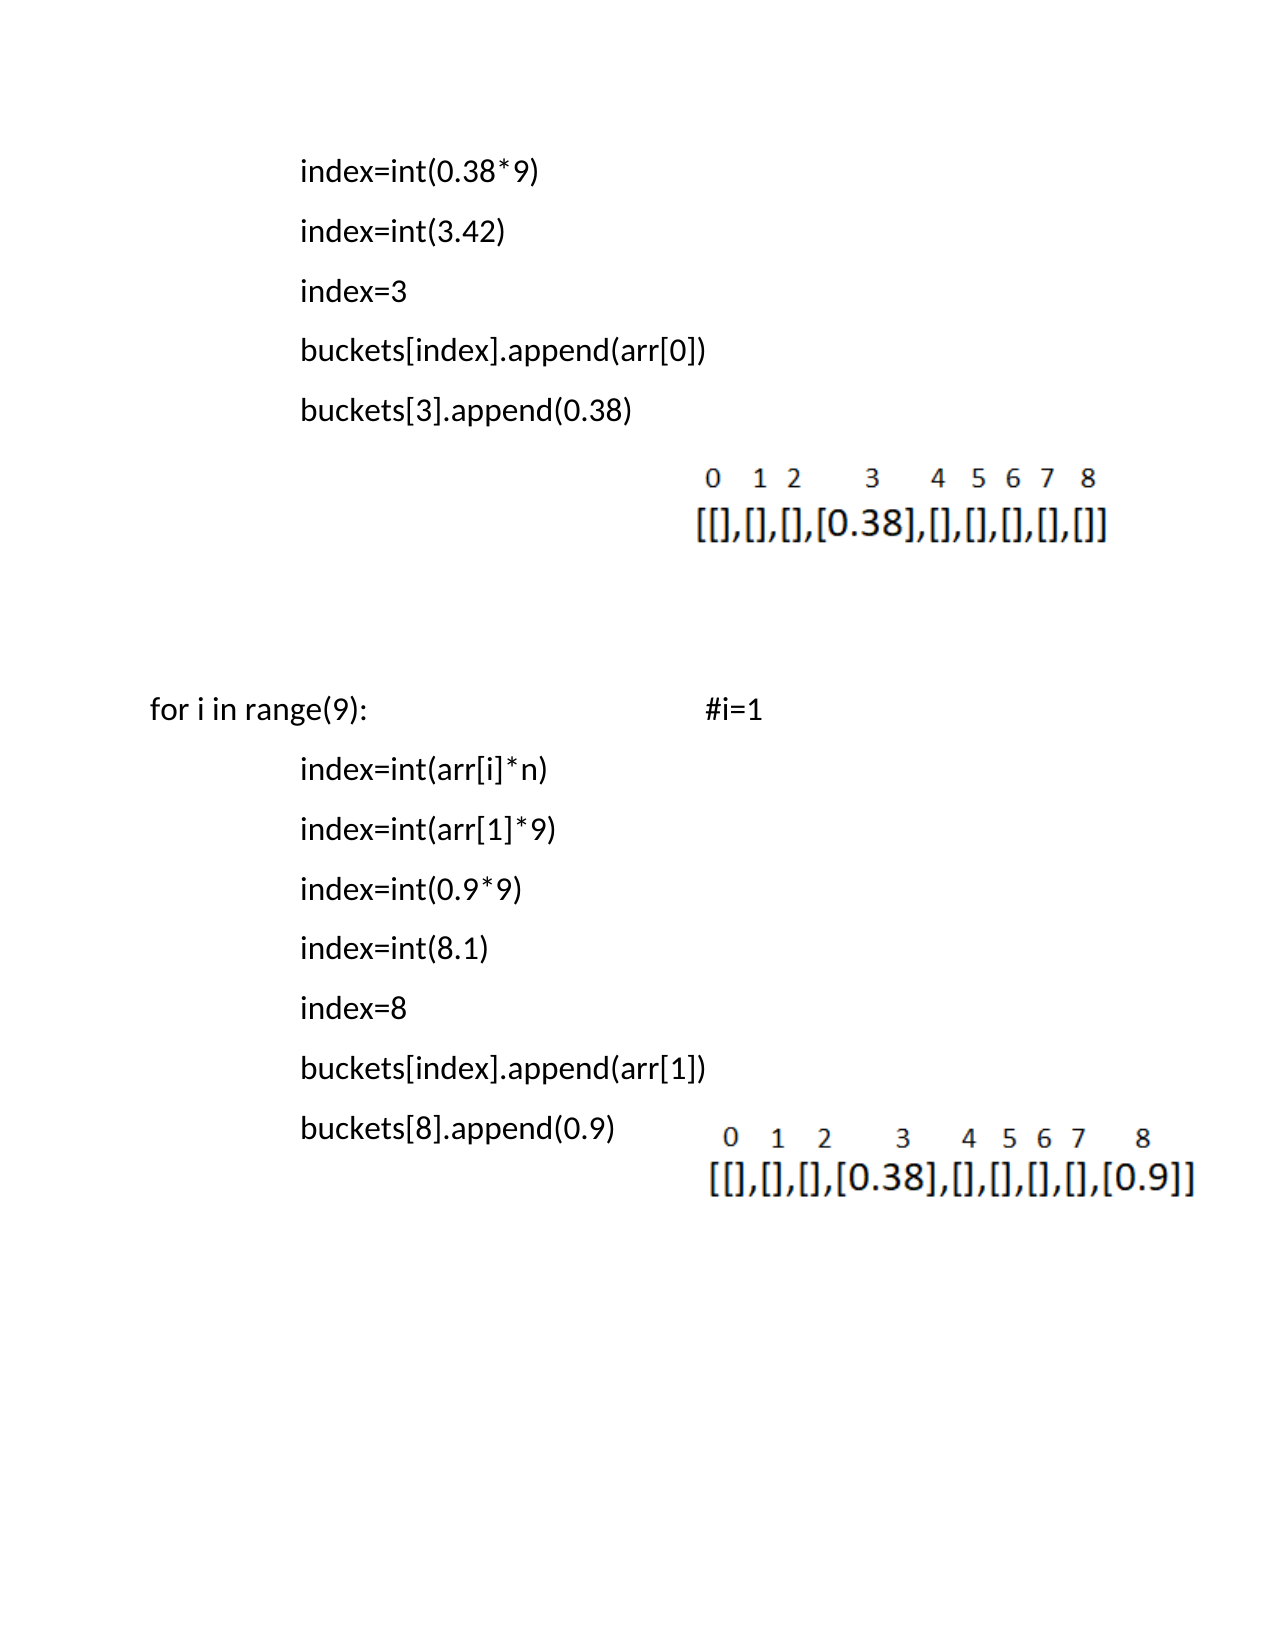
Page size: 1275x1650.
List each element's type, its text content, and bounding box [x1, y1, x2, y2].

text buckets[index].append(arr[1]) [150, 1047, 1125, 1088]
picture [682, 450, 1126, 566]
text buckets[index].append(arr[0]) [150, 329, 1125, 370]
text index=int(0.9*9) [150, 867, 1125, 908]
text buckets[3].append(0.38) [150, 389, 1125, 430]
text index=int(arr[i]*n) [150, 748, 1125, 789]
text index=int(0.38*9) [150, 150, 1125, 191]
text index=int(3.42) [150, 210, 1125, 251]
text for i in range(9): #i=1 [150, 688, 1125, 729]
text index=int(arr[1]*9) [150, 808, 1125, 848]
text index=int(8.1) [150, 927, 1125, 968]
text index=8 [150, 987, 1125, 1028]
text buckets[8].append(0.9) [150, 1107, 695, 1147]
text index=3 [150, 269, 1125, 310]
picture [695, 1107, 1242, 1222]
